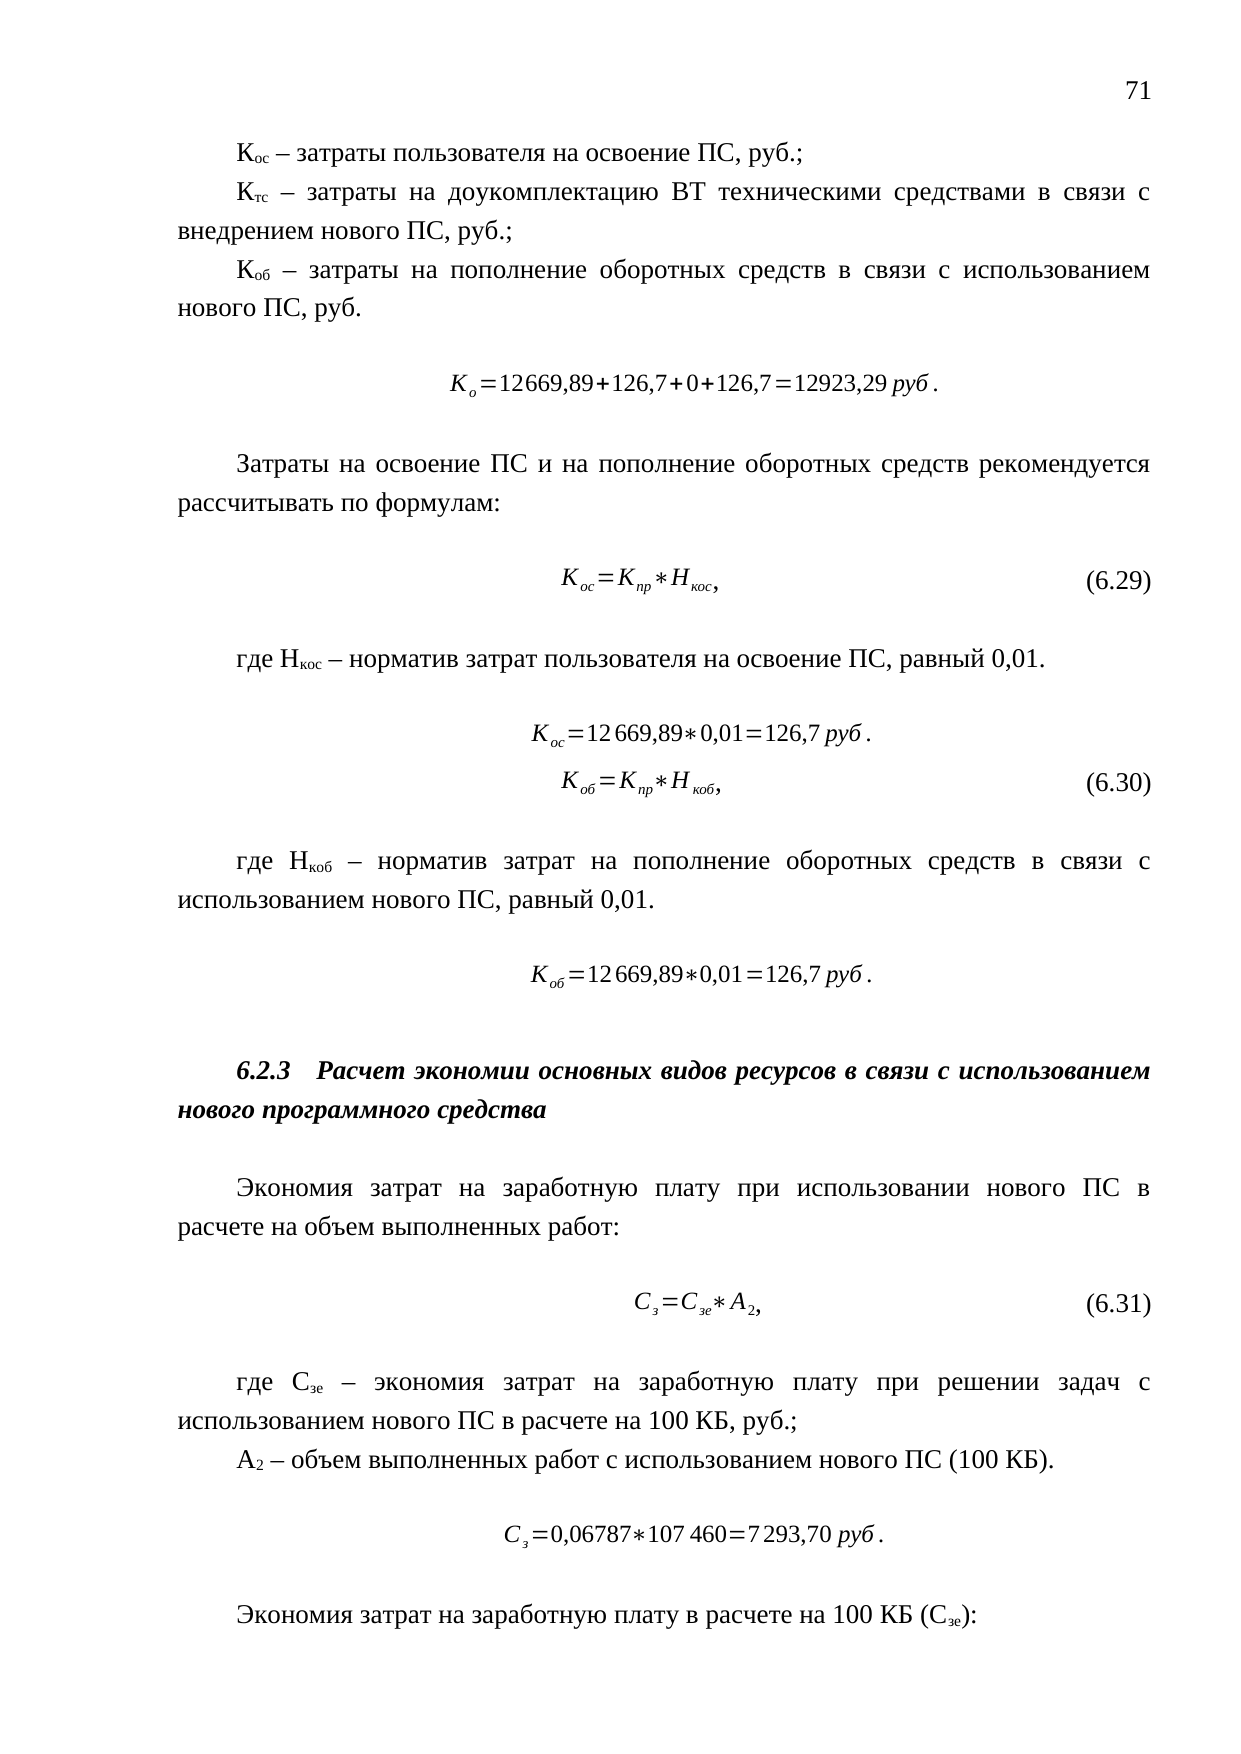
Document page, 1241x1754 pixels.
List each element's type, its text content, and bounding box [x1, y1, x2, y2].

text Кос – затраты пользователя на освоение ПС, руб.; [177, 136, 1152, 167]
text А2 – объем выполненных работ с использованием нового ПС (100 КБ). [177, 1443, 1152, 1474]
text Экономия затрат на заработную плату при использовании нового ПС в расчете на объем выполненных работ: [177, 1171, 1152, 1241]
subtitle 6.2.3 Расчет экономии основных видов ресурсов в связи с использованием нового программного средства [177, 1054, 1152, 1124]
text где Нкос – норматив затрат пользователя на освоение ПС, равный 0,01. [177, 642, 1152, 673]
text , (6.31) [177, 1287, 1152, 1319]
text Коб – затраты на пополнение оборотных средств в связи с использованием нового ПС, руб. [177, 253, 1152, 323]
text Ктс – затраты на доукомплектацию ВТ техническими средствами в связи с внедрением нового ПС, руб.; [177, 175, 1152, 245]
text , (6.29) [177, 564, 1152, 595]
text где Сзе – экономия затрат на заработную плату при решении задач с использованием нового ПС в расчете на 100 КБ, руб.; [177, 1365, 1152, 1435]
text Экономия затрат на заработную плату в расчете на 100 КБ (Сзе): [177, 1599, 1152, 1630]
text Затраты на освоение ПС и на пополнение оборотных средств рекомендуется рассчитывать по формулам: [177, 447, 1152, 517]
text где Нкоб – норматив затрат на пополнение оборотных средств в связи с использованием нового ПС, равный 0,01. [177, 844, 1152, 914]
text , (6.30) [177, 766, 1152, 798]
